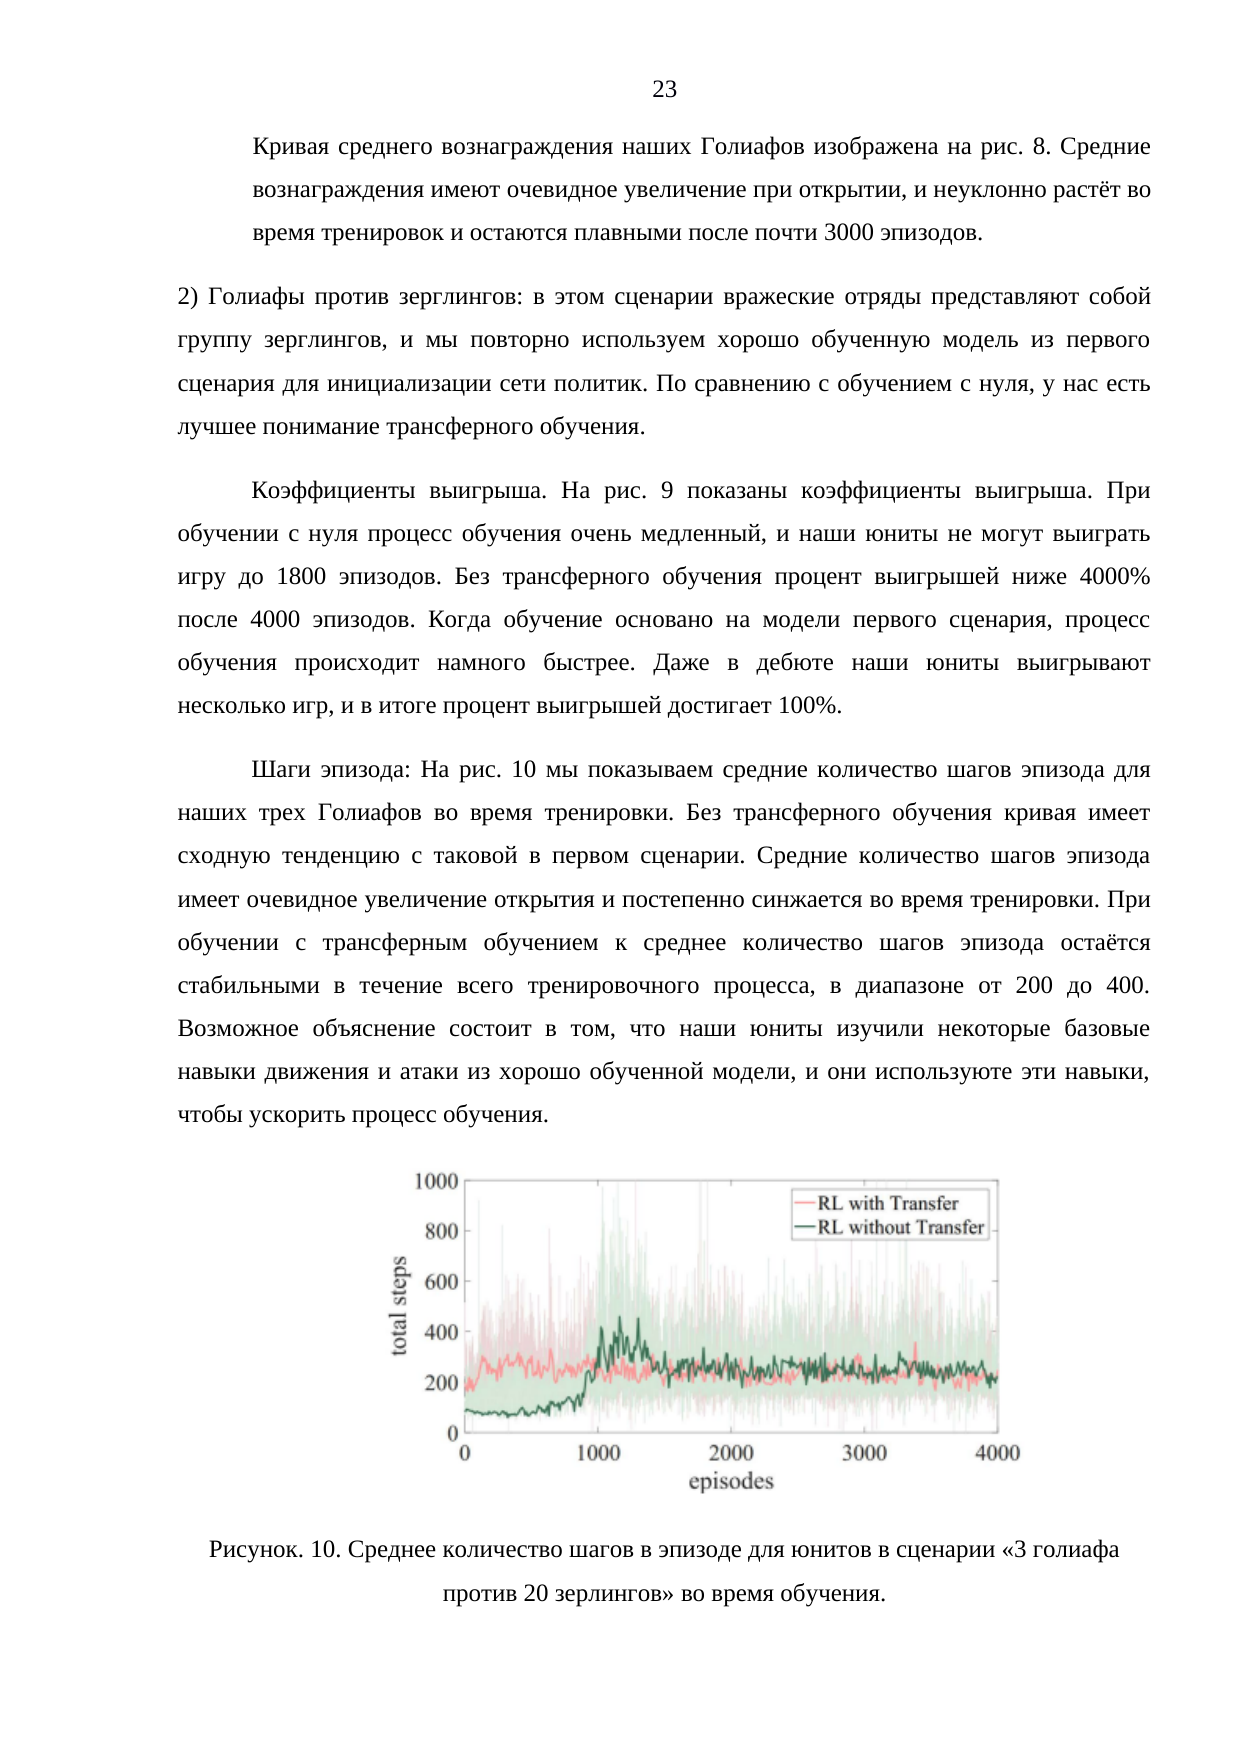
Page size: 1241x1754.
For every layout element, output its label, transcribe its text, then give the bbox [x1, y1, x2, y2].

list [215, 131, 1152, 246]
text 2) Голиафы против зерглингов: в этом сценарии вражеские отряды представляют собой группу зерглингов, и мы повторно используем хорошо обученную модель из первого сценария для инициализации сети политик. По сравнению с обучением с нуля, у нас есть лучшее понимание трансферного обучения. [177, 281, 1152, 439]
text Шаги эпизода: На рис. 10 мы показываем средние количество шагов эпизода для наших трех Голиафов во время тренировки. Без трансферного обучения кривая имеет сходную тенденцию с таковой в первом сценарии. Средние количество шагов эпизода имеет очевидное увеличение открытия и постепенно синжается во время тренировки. При обучении с трансферным обучением к среднее количество шагов эпизода остаётся стабильными в течение всего тренировочного процесса, в диапазоне от 200 до 400. Возможное объяснение состоит в том, что наши юниты изучили некоторые базовые навыки движения и атаки из хорошо обученной модели, и они используюте эти навыки, чтобы ускорить процесс обучения. [177, 754, 1152, 1128]
text Рисунок. 10. Среднее количество шагов в эпизоде для юнитов в сценарии «3 голиафа против 20 зерлингов» во время обучения. [177, 1534, 1152, 1606]
picture [375, 1163, 1028, 1500]
text Коэффициенты выигрыша. На рис. 9 показаны коэффициенты выигрыша. При обучении с нуля процесс обучения очень медленный, и наши юниты не могут выиграть игру до 1800 эпизодов. Без трансферного обучения процент выигрышей ниже 4000% после 4000 эпизодов. Когда обучение основано на модели первого сценария, процесс обучения происходит намного быстрее. Даже в дебюте наши юниты выигрывают несколько игр, и в итоге процент выигрышей достигает 100%. [177, 475, 1152, 719]
